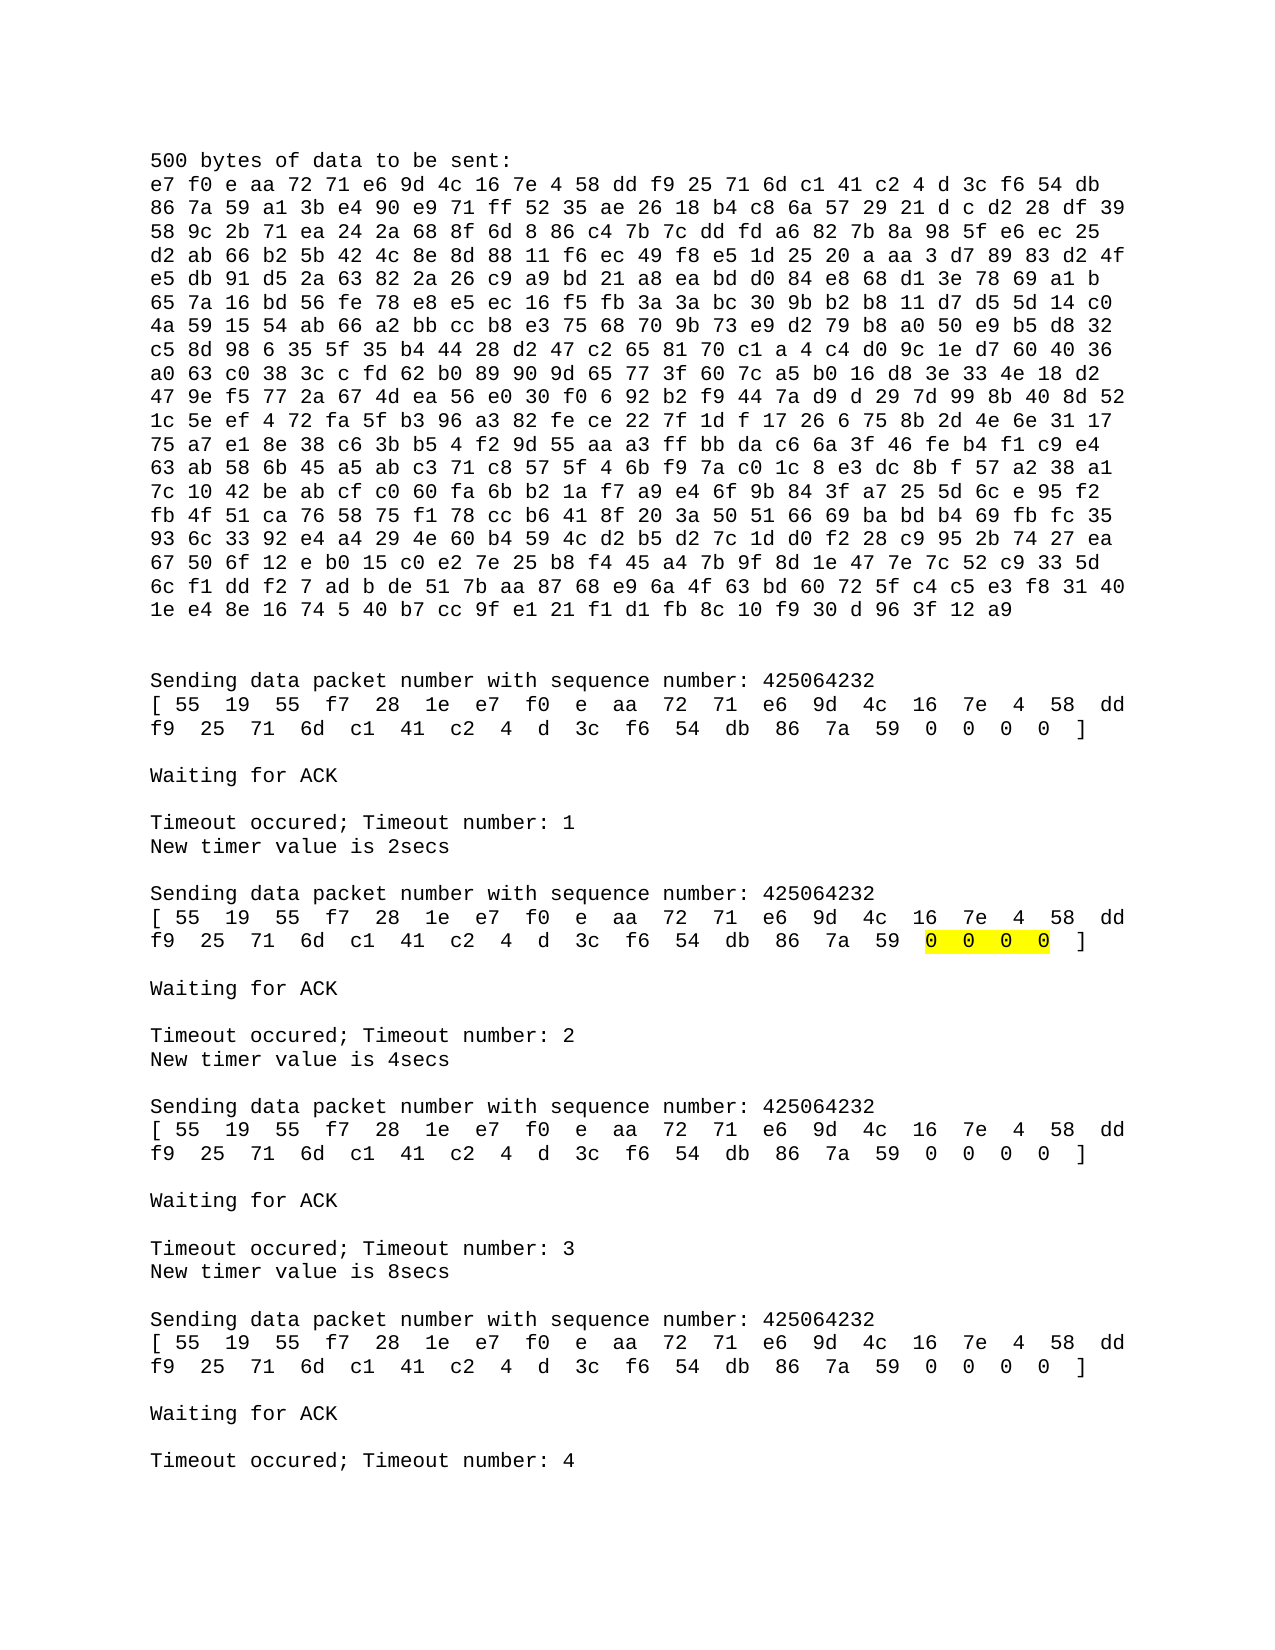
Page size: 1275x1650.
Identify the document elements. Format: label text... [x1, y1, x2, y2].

text Timeout occured; Timeout number: 2 [150, 1025, 1125, 1048]
text Timeout occured; Timeout number: 3 [150, 1238, 1125, 1261]
text Sending data packet number with sequence number: 425064232 [150, 883, 1125, 907]
text Sending data packet number with sequence number: 425064232 [150, 670, 1125, 694]
text [ 55 19 55 f7 28 1e e7 f0 e aa 72 71 e6 9d 4c 16 7e 4 58 dd f9 25 71 6d c1 41 c2 4 d 3c f6 54 db 86 7a 59 0 0 0 0 ] [150, 907, 1125, 954]
text 500 bytes of data to be sent: [150, 150, 1125, 174]
text Waiting for ACK [150, 1190, 1125, 1214]
text New timer value is 8secs [150, 1261, 1125, 1285]
text [ 55 19 55 f7 28 1e e7 f0 e aa 72 71 e6 9d 4c 16 7e 4 58 dd f9 25 71 6d c1 41 c2 4 d 3c f6 54 db 86 7a 59 0 0 0 0 ] [150, 694, 1125, 741]
text Waiting for ACK [150, 765, 1125, 788]
text Waiting for ACK [150, 1403, 1125, 1427]
text e7 f0 e aa 72 71 e6 9d 4c 16 7e 4 58 dd f9 25 71 6d c1 41 c2 4 d 3c f6 54 db 86 7a 59 a1 3b e4 90 e9 71 ff 52 35 ae 26 18 b4 c8 6a 57 29 21 d c d2 28 df 39 58 9c 2b 71 ea 24 2a 68 8f 6d 8 86 c4 7b 7c dd fd a6 82 7b 8a 98 5f e6 ec 25 d2 ab 66 b2 5b 42 4c 8e 8d 88 11 f6 ec 49 f8 e5 1d 25 20 a aa 3 d7 89 83 d2 4f e5 db 91 d5 2a 63 82 2a 26 c9 a9 bd 21 a8 ea bd d0 84 e8 68 d1 3e 78 69 a1 b 65 7a 16 bd 56 fe 78 e8 e5 ec 16 f5 fb 3a 3a bc 30 9b b2 b8 11 d7 d5 5d 14 c0 4a 59 15 54 ab 66 a2 bb cc b8 e3 75 68 70 9b 73 e9 d2 79 b8 a0 50 e9 b5 d8 32 c5 8d 98 6 35 5f 35 b4 44 28 d2 47 c2 65 81 70 c1 a 4 c4 d0 9c 1e d7 60 40 36 a0 63 c0 38 3c c fd 62 b0 89 90 9d 65 77 3f 60 7c a5 b0 16 d8 3e 33 4e 18 d2 47 9e f5 77 2a 67 4d ea 56 e0 30 f0 6 92 b2 f9 44 7a d9 d 29 7d 99 8b 40 8d 52 1c 5e ef 4 72 fa 5f b3 96 a3 82 fe ce 22 7f 1d f 17 26 6 75 8b 2d 4e 6e 31 17 75 a7 e1 8e 38 c6 3b b5 4 f2 9d 55 aa a3 ff bb da c6 6a 3f 46 fe b4 f1 c9 e4 63 ab 58 6b 45 a5 ab c3 71 c8 57 5f 4 6b f9 7a c0 1c 8 e3 dc 8b f 57 a2 38 a1 7c 10 42 be ab cf c0 60 fa 6b b2 1a f7 a9 e4 6f 9b 84 3f a7 25 5d 6c e 95 f2 fb 4f 51 ca 76 58 75 f1 78 cc b6 41 8f 20 3a 50 51 66 69 ba bd b4 69 fb fc 35 93 6c 33 92 e4 a4 29 4e 60 b4 59 4c d2 b5 d2 7c 1d d0 f2 28 c9 95 2b 74 27 ea 67 50 6f 12 e b0 15 c0 e2 7e 25 b8 f4 45 a4 7b 9f 8d 1e 47 7e 7c 52 c9 33 5d 6c f1 dd f2 7 ad b de 51 7b aa 87 68 e9 6a 4f 63 bd 60 72 5f c4 c5 e3 f8 31 40 1e e4 8e 16 74 5 40 b7 cc 9f e1 21 f1 d1 fb 8c 10 f9 30 d 96 3f 12 a9 [150, 174, 1125, 623]
text Waiting for ACK [150, 978, 1125, 1001]
text Timeout occured; Timeout number: 1 [150, 812, 1125, 836]
text New timer value is 2secs [150, 836, 1125, 859]
text Sending data packet number with sequence number: 425064232 [150, 1096, 1125, 1119]
text Timeout occured; Timeout number: 4 [150, 1451, 1125, 1474]
text New timer value is 4secs [150, 1048, 1125, 1072]
text [ 55 19 55 f7 28 1e e7 f0 e aa 72 71 e6 9d 4c 16 7e 4 58 dd f9 25 71 6d c1 41 c2 4 d 3c f6 54 db 86 7a 59 0 0 0 0 ] [150, 1119, 1125, 1167]
text Sending data packet number with sequence number: 425064232 [150, 1309, 1125, 1332]
text [ 55 19 55 f7 28 1e e7 f0 e aa 72 71 e6 9d 4c 16 7e 4 58 dd f9 25 71 6d c1 41 c2 4 d 3c f6 54 db 86 7a 59 0 0 0 0 ] [150, 1332, 1125, 1379]
